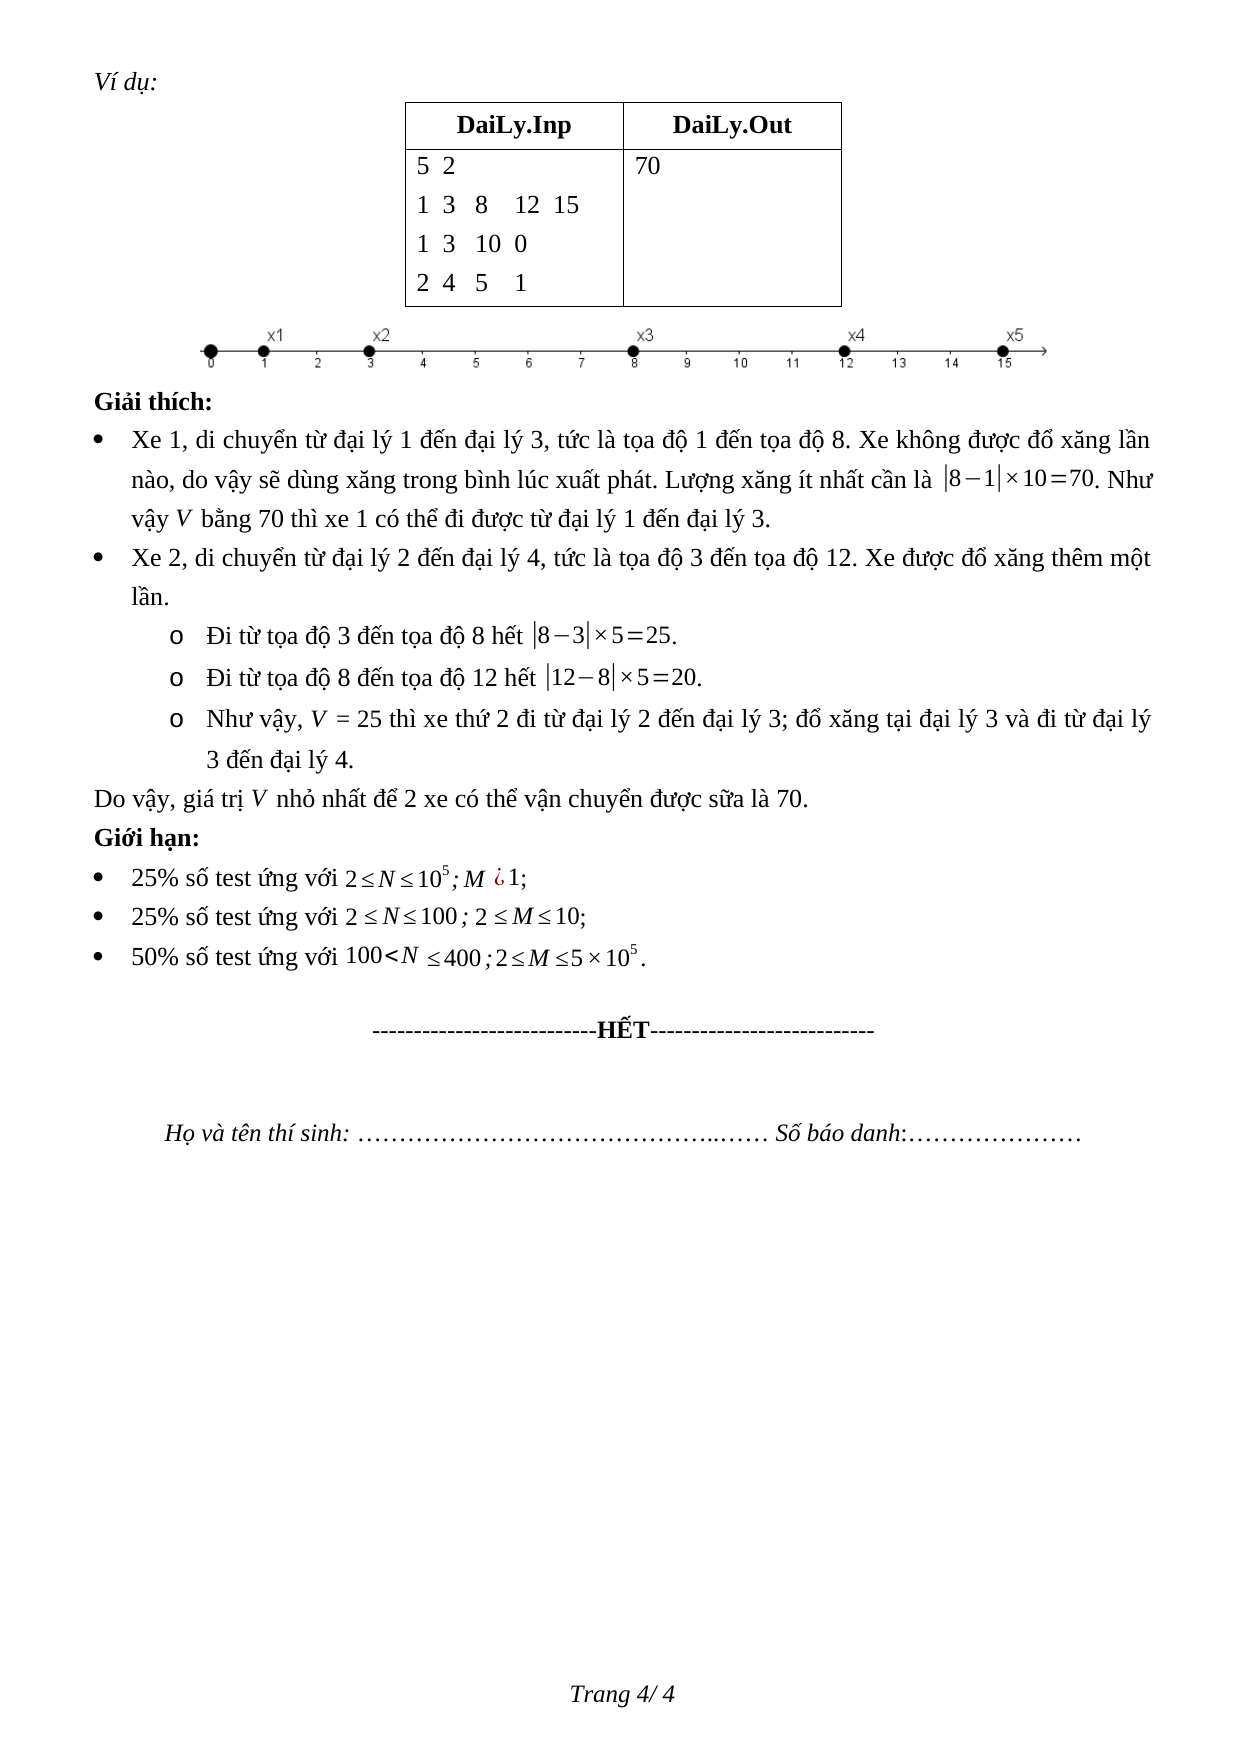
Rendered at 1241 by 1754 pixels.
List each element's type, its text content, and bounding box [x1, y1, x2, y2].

text Do vậy, giá trị nhỏ nhất để 2 xe có thể vận chuyển được sữa là 70. [94, 783, 1153, 813]
table_cell 5 2 1 3 8 12 15 1 3 10 0 2 4 5 1 [406, 150, 623, 306]
text Họ và tên thí sinh: ……………………………………..…… Số báo danh:………………… [94, 1118, 1153, 1147]
list 50% số test ứng với [94, 940, 1153, 972]
text Ví dụ: [94, 66, 1153, 96]
picture [200, 319, 1047, 377]
list Đi từ tọa độ 3 đến tọa độ 8 hết . [169, 620, 1153, 652]
list Xe 2, di chuyển từ đại lý 2 đến đại lý 4, tức là tọa độ 3 đến tọa độ 12. Xe được đổ xăng thêm một lần. [94, 542, 1153, 611]
list Như vậy, = 25 thì xe thứ 2 đi từ đại lý 2 đến đại lý 3; đổ xăng tại đại lý 3 và đi từ đại lý 3 đến đại lý 4. [169, 703, 1153, 774]
list 25% số test ứng với 2 2 ; [94, 901, 1153, 931]
text Giới hạn: [94, 822, 1153, 852]
text ---------------------------HẾT--------------------------- [94, 1015, 1153, 1044]
list Đi từ tọa độ 8 đến tọa độ 12 hết . [169, 662, 1153, 694]
list 25% số test ứng với ; [94, 861, 1153, 892]
text Giải thích: [94, 386, 1153, 416]
table_cell 70 [624, 150, 841, 306]
list Xe 1, di chuyển từ đại lý 1 đến đại lý 3, tức là tọa độ 1 đến tọa độ 8. Xe không được đổ xăng lần nào, do vậy sẽ dùng xăng trong bình lúc xuất phát. Lượng xăng ít nhất cần là . Như vậy bằng 70 thì xe 1 có thể đi được từ đại lý 1 đến đại lý 3. [94, 424, 1153, 533]
table_header DaiLy.Inp [406, 103, 623, 149]
table_header DaiLy.Out [624, 103, 841, 149]
